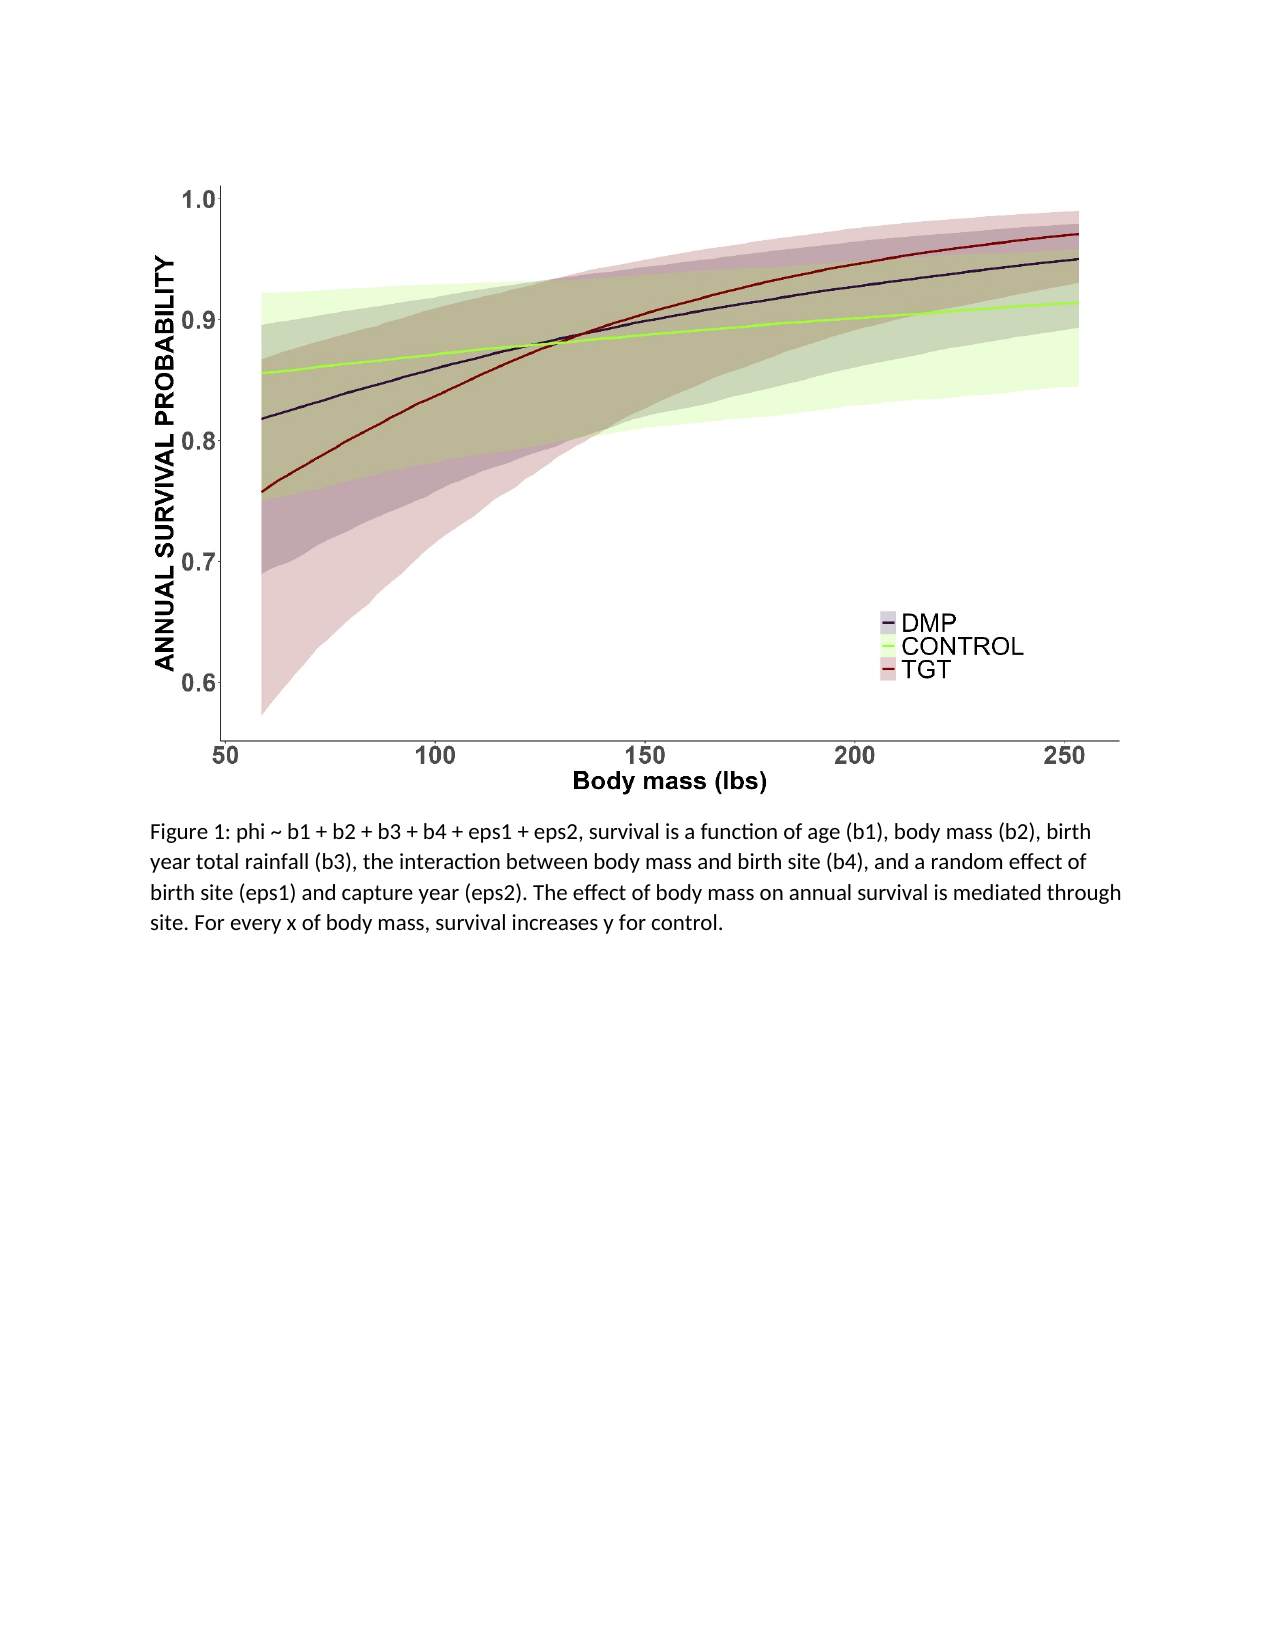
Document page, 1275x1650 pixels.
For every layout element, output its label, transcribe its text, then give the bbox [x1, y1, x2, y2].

picture [150, 150, 1124, 799]
text Figure 1: phi ~ b1 + b2 + b3 + b4 + eps1 + eps2, survival is a function of age (b1), body mass (b2), birth year total rainfall (b3), the interaction between body mass and birth site (b4), and a random effect of birth site (eps1) and capture year (eps2). The effect of body mass on annual survival is mediated through site. For every x of body mass, survival increases y for control. [150, 817, 1125, 936]
